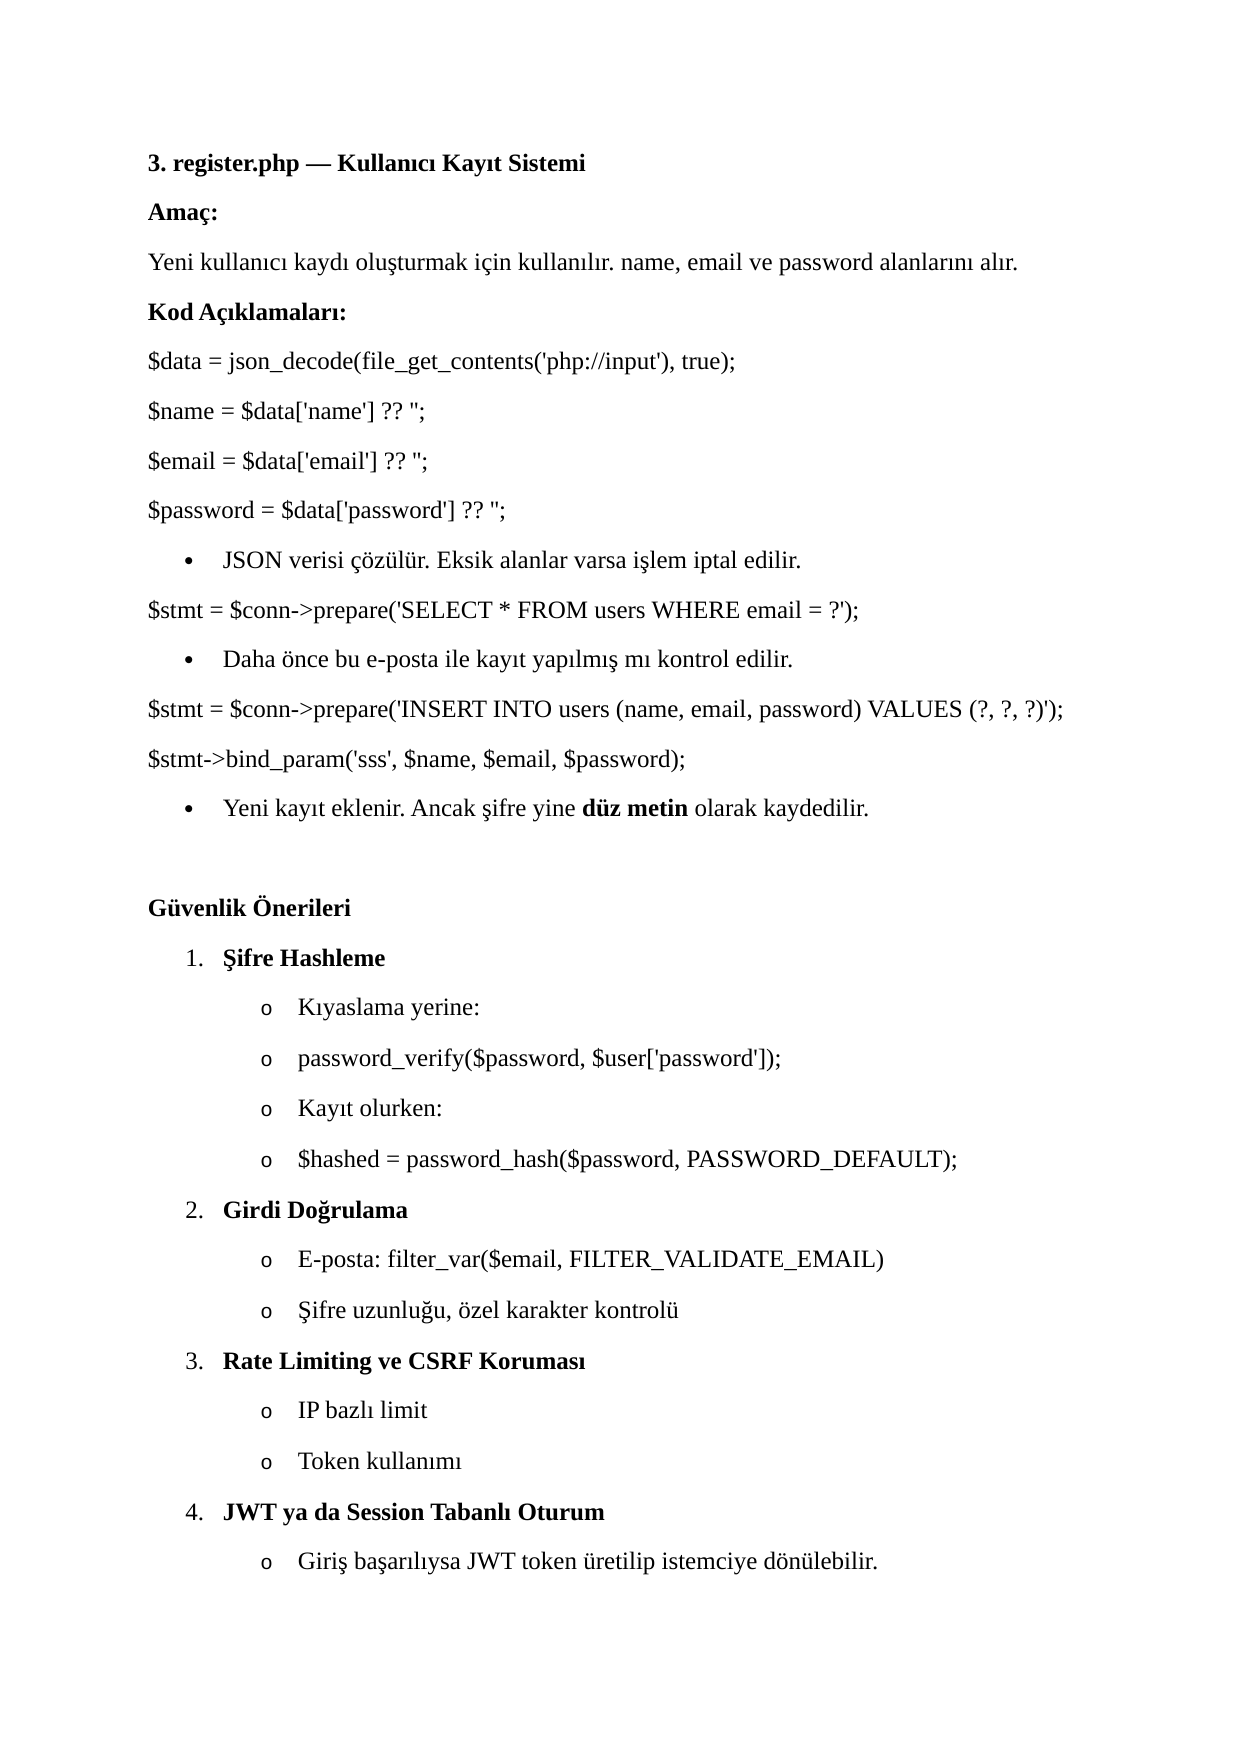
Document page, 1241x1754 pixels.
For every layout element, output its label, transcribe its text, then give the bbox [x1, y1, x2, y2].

list Rate Limiting ve CSRF Koruması [185, 1346, 1093, 1374]
text $email = $data['email'] ?? ''; [148, 446, 1093, 474]
list JWT ya da Session Tabanlı Oturum [185, 1497, 1093, 1525]
list Şifre Hashleme [185, 943, 1093, 971]
text $stmt = $conn->prepare('SELECT * FROM users WHERE email = ?'); [148, 595, 1093, 623]
list JSON verisi çözülür. Eksik alanlar varsa işlem iptal edilir. [185, 545, 1093, 574]
text Amaç: [148, 197, 1093, 226]
list Kayıt olurken: [260, 1093, 1093, 1123]
list E-posta: filter_var($email, FILTER_VALIDATE_EMAIL) [260, 1244, 1093, 1274]
list Giriş başarılıysa JWT token üretilip istemciye dönülebilir. [260, 1546, 1093, 1576]
list Token kullanımı [260, 1446, 1093, 1476]
list $hashed = password_hash($password, PASSWORD_DEFAULT); [260, 1144, 1093, 1174]
text $stmt = $conn->prepare('INSERT INTO users (name, email, password) VALUES (?, ?, ?)'); [148, 694, 1093, 723]
list IP bazlı limit [260, 1395, 1093, 1425]
text $name = $data['name'] ?? ''; [148, 396, 1093, 425]
text Güvenlik Önerileri [148, 893, 1093, 922]
list Yeni kayıt eklenir. Ancak şifre yine düz metin olarak kaydedilir. [185, 793, 1093, 822]
text 3. register.php — Kullanıcı Kayıt Sistemi [148, 148, 1093, 176]
text $stmt->bind_param('sss', $name, $email, $password); [148, 744, 1093, 773]
list Şifre uzunluğu, özel karakter kontrolü [260, 1295, 1093, 1325]
list password_verify($password, $user['password']); [260, 1043, 1093, 1072]
list Girdi Doğrulama [185, 1195, 1093, 1223]
text $password = $data['password'] ?? ''; [148, 495, 1093, 524]
text Kod Açıklamaları: [148, 297, 1093, 325]
list Kıyaslama yerine: [260, 992, 1093, 1022]
list Daha önce bu e-posta ile kayıt yapılmış mı kontrol edilir. [185, 644, 1093, 673]
text Yeni kullanıcı kaydı oluşturmak için kullanılır. name, email ve password alanlarını alır. [148, 247, 1093, 276]
text $data = json_decode(file_get_contents('php://input'), true); [148, 346, 1093, 375]
